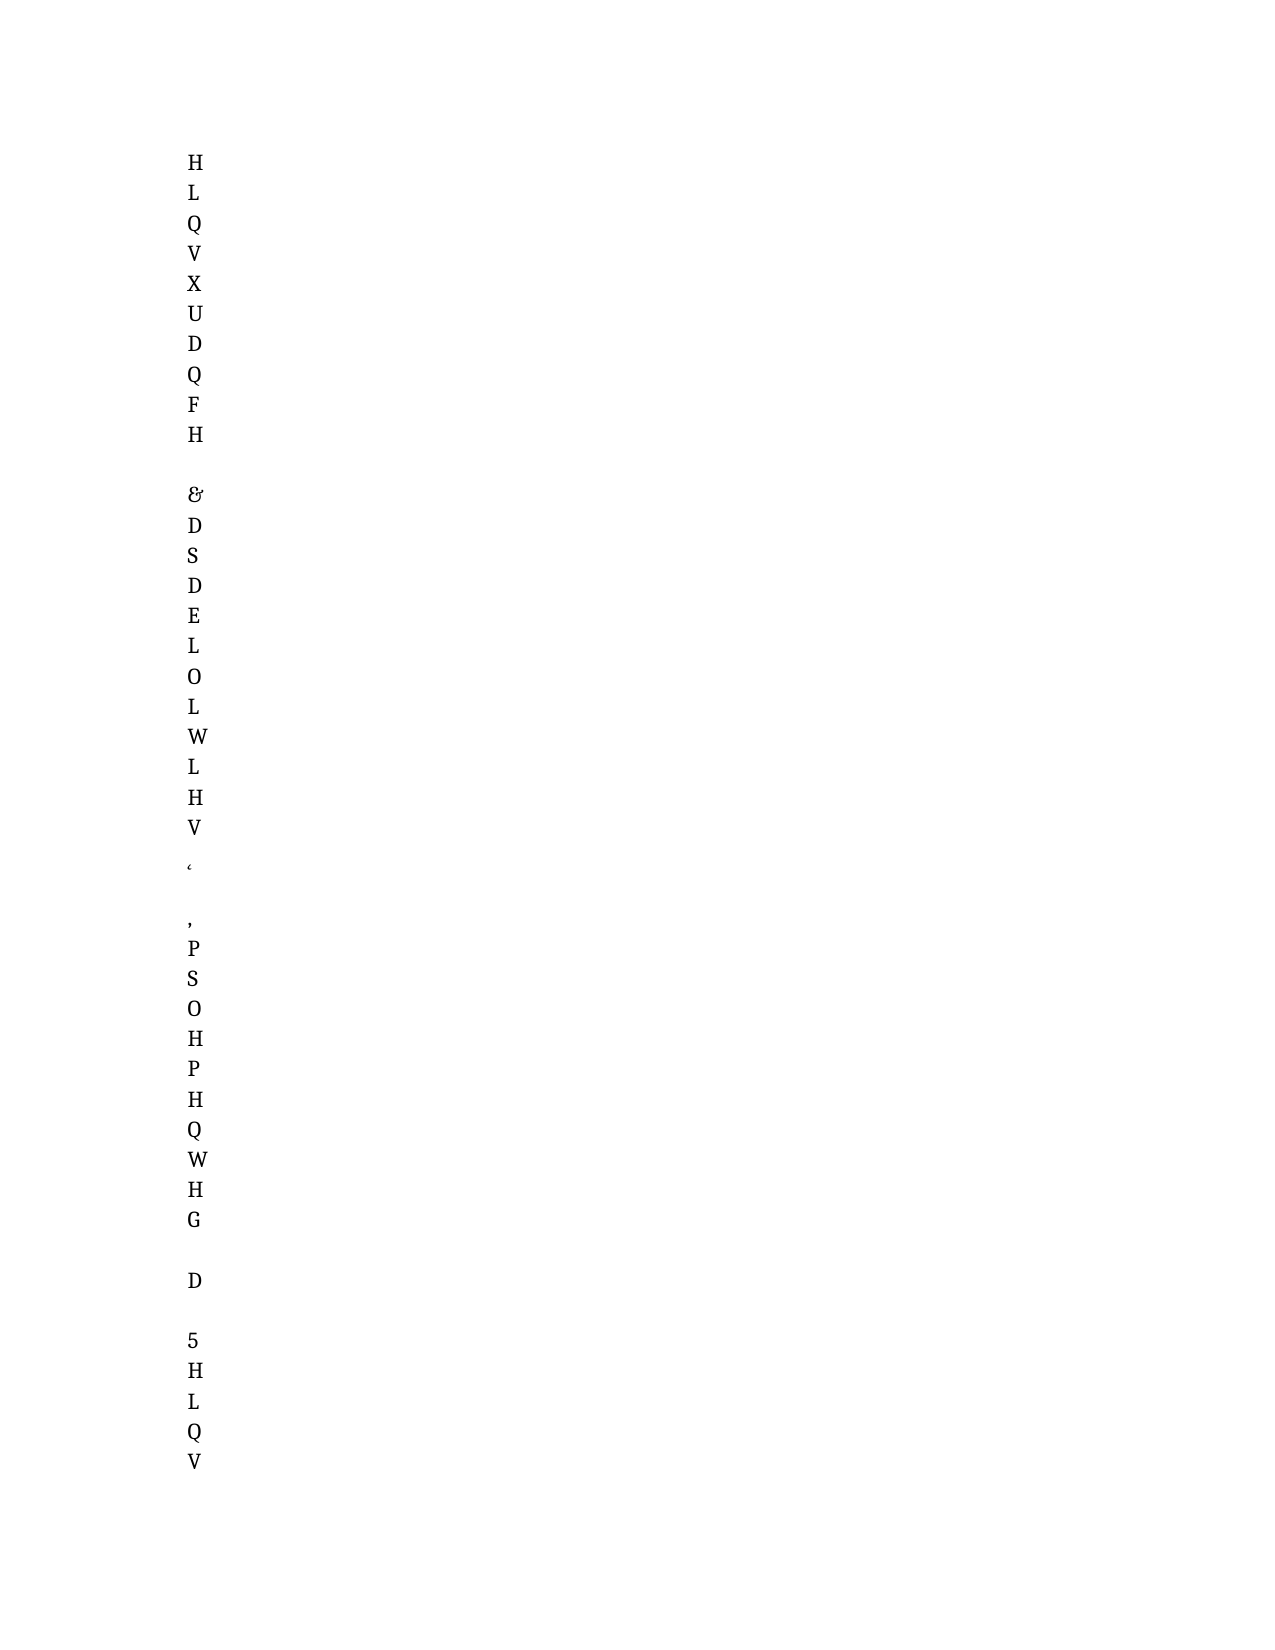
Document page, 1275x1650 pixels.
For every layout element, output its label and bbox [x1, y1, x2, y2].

text [187, 150, 1087, 1475]
